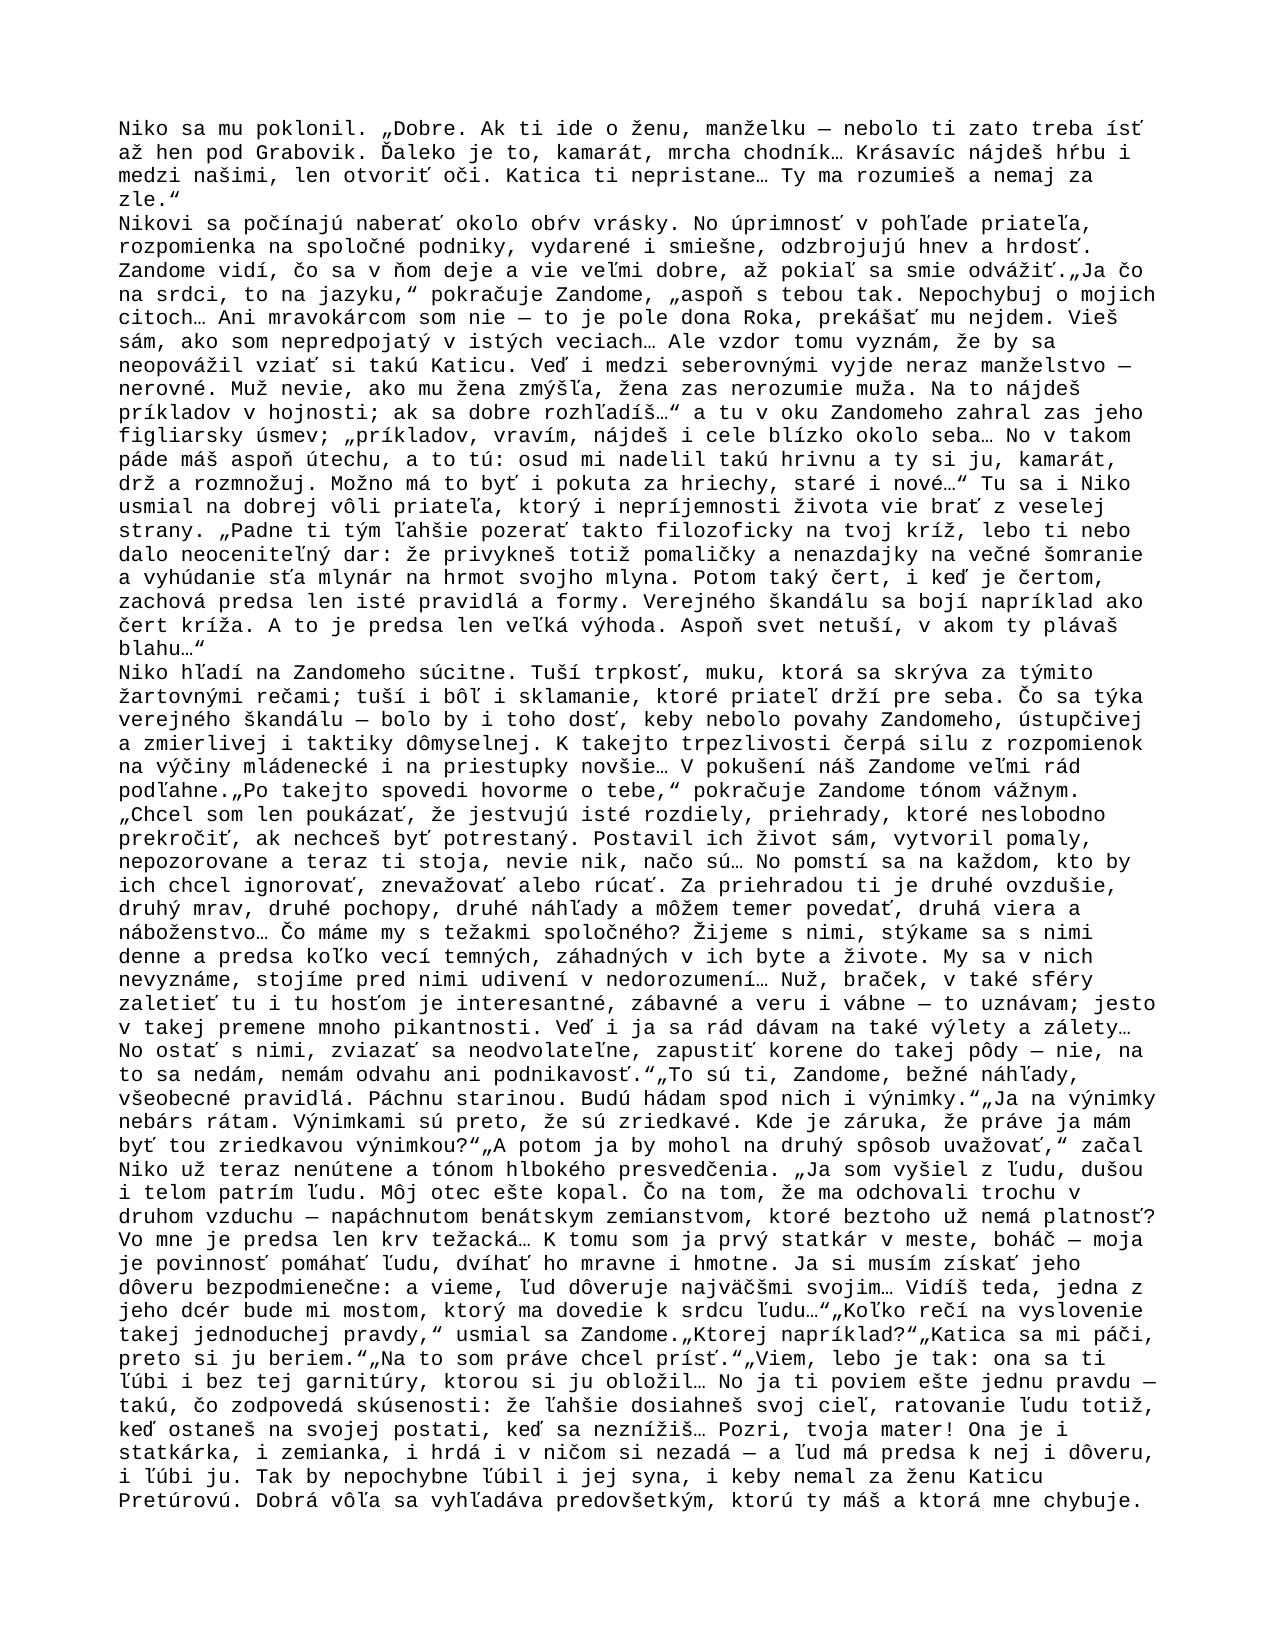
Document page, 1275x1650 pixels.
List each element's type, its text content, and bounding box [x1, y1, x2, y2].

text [118, 662, 1157, 1513]
text Niko sa mu poklonil. „Dobre. Ak ti ide o ženu, manželku — nebolo ti zato treba ísť až hen pod Grabovik. Ďaleko je to, kamarát, mrcha chodník… Krásavíc nájdeš hŕbu i medzi našimi, len otvoriť oči. Katica ti nepristane… Ty ma rozumieš a nemaj za zle.“ [118, 118, 1157, 213]
text Nikovi sa počínajú naberať okolo obŕv vrásky. No úprimnosť v pohľade priateľa, rozpomienka na spoločné podniky, vydarené i smiešne, odzbrojujú hnev a hrdosť. Zandome vidí, čo sa v ňom deje a vie veľmi dobre, až pokiaľ sa smie odvážiť.„Ja čo na srdci, to na jazyku,“ pokračuje Zandome, „aspoň s tebou tak. Nepochybuj o mojich citoch… Ani mravokárcom som nie — to je pole dona Roka, prekášať mu nejdem. Vieš sám, ako som nepredpojatý v istých veciach… Ale vzdor tomu vyznám, že by sa neopovážil vziať si takú Katicu. Veď i medzi seberovnými vyjde neraz manželstvo — nerovné. Muž nevie, ako mu žena zmýšľa, žena zas nerozumie muža. Na to nájdeš príkladov v hojnosti; ak sa dobre rozhľadíš…“ a tu v oku Zandomeho zahral zas jeho figliarsky úsmev; „príkladov, vravím, nájdeš i cele blízko okolo seba… No v takom páde máš aspoň útechu, a to tú: osud mi nadelil takú hrivnu a ty si ju, kamarát, drž a rozmnožuj. Možno má to byť i pokuta za hriechy, staré i nové…“ Tu sa i Niko usmial na dobrej vôli priateľa, ktorý i nepríjemnosti života vie brať z veselej strany. „Padne ti tým ľahšie pozerať takto filozoficky na tvoj kríž, lebo ti nebo dalo neoceniteľný dar: že privykneš totiž pomaličky a nenazdajky na večné šomranie a vyhúdanie sťa mlynár na hrmot svojho mlyna. Potom taký čert, i keď je čertom, zachová predsa len isté pravidlá a formy. Verejného škandálu sa bojí napríklad ako čert kríža. A to je predsa len veľká výhoda. Aspoň svet netuší, v akom ty plávaš blahu…“ [118, 213, 1157, 662]
